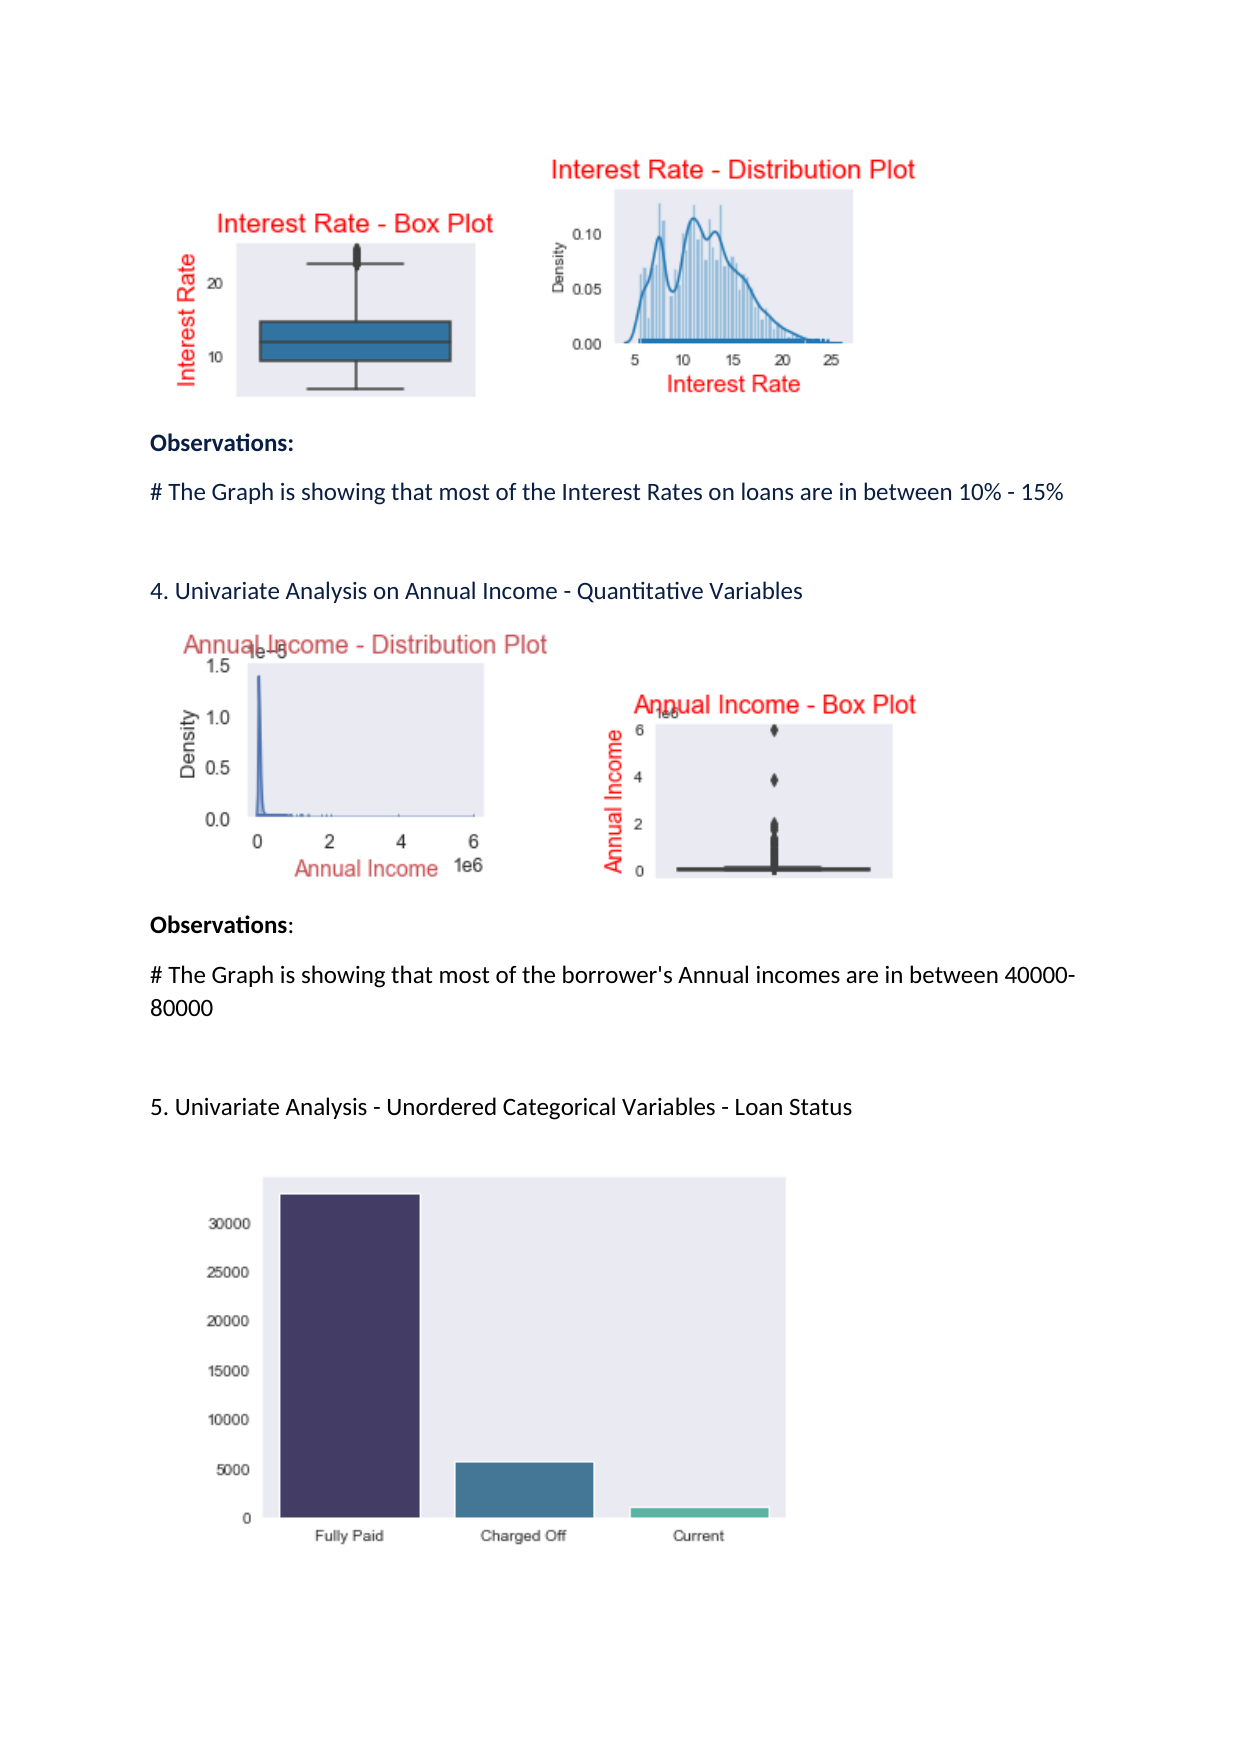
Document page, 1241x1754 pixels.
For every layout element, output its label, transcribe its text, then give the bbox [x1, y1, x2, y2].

text Observations: [150, 909, 1090, 940]
text # The Graph is showing that most of the Interest Rates on loans are in between 10% - 15% [150, 476, 1090, 507]
text 4. Univariate Analysis on Annual Income - Quantitative Variables [150, 575, 1090, 606]
text 5. Univariate Analysis - Unordered Categorical Variables - Loan Status [150, 1091, 1090, 1122]
text Observations: [150, 427, 1090, 457]
text # The Graph is showing that most of the borrower's Annual incomes are in between 40000- 80000 [150, 959, 1090, 1022]
